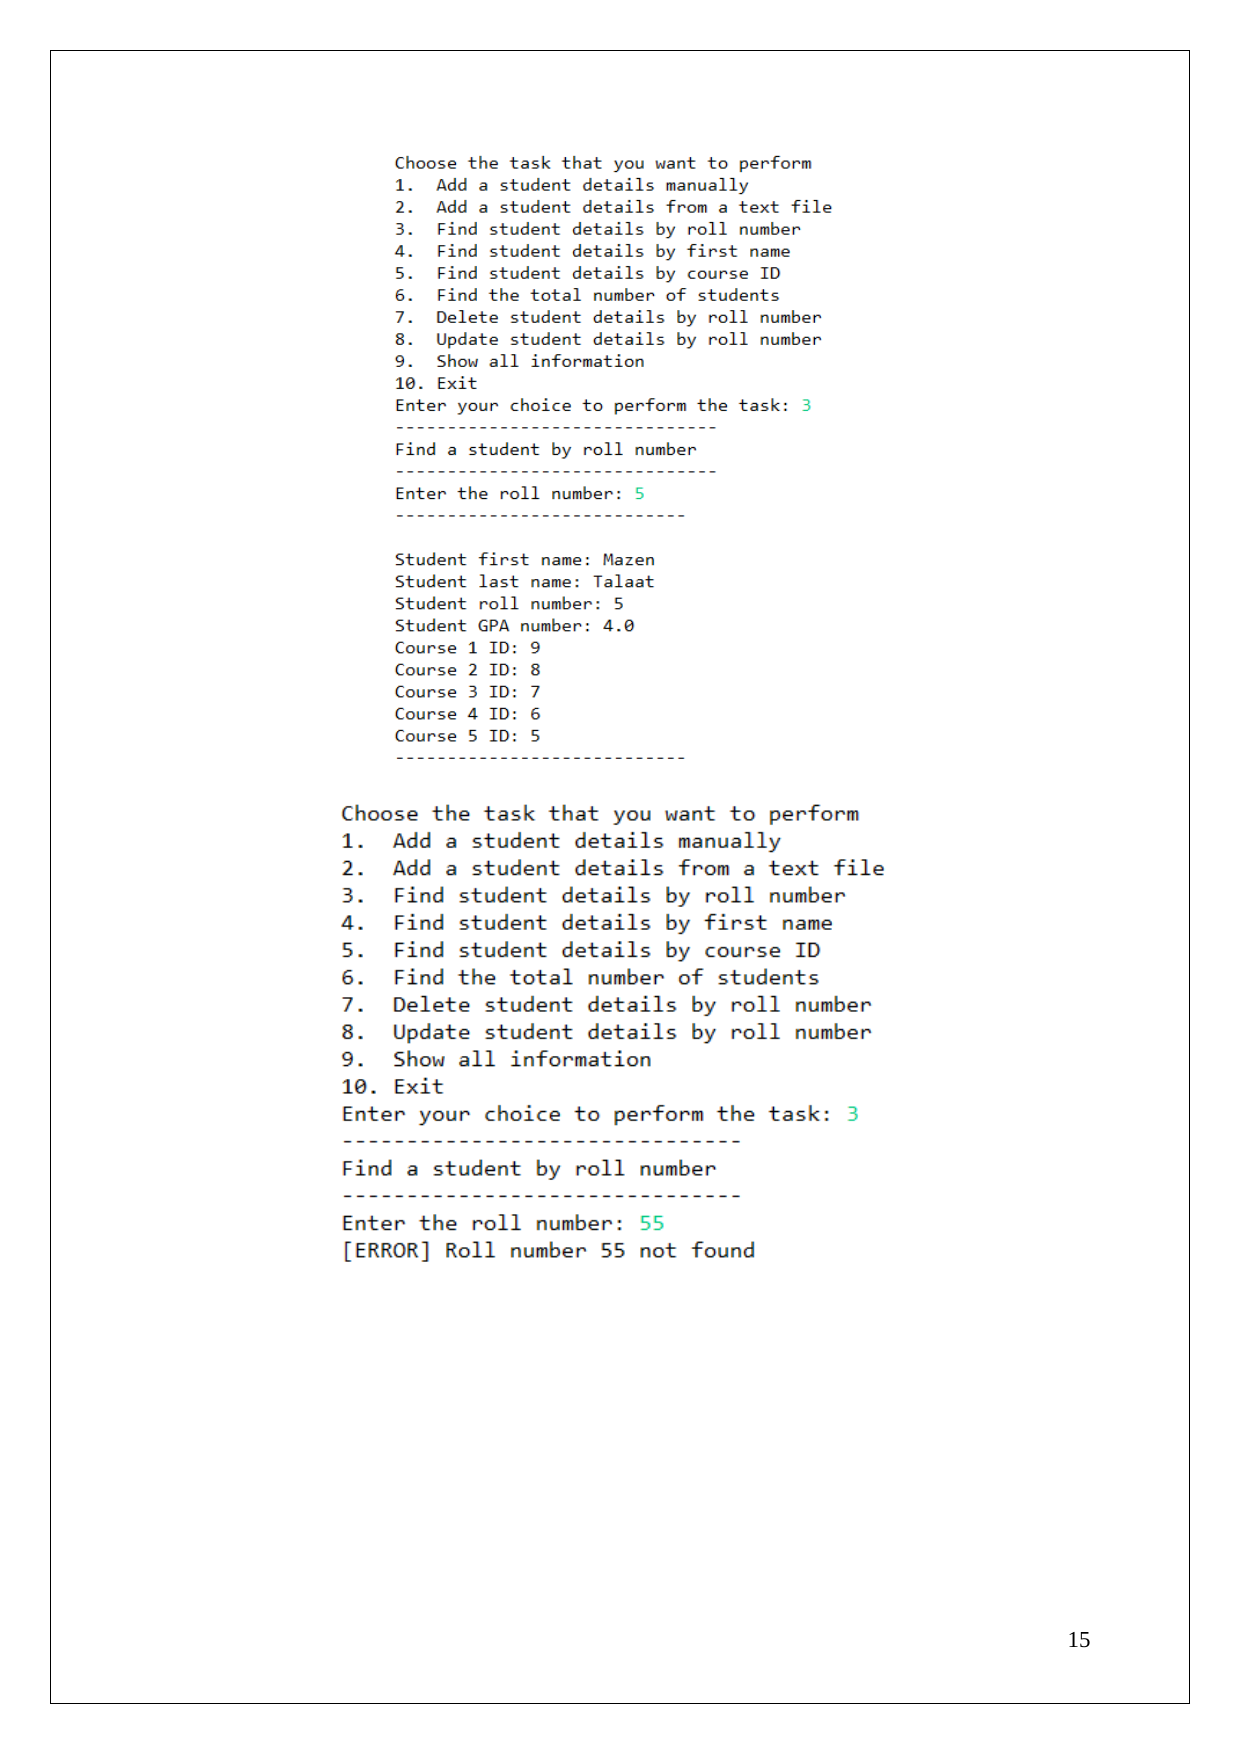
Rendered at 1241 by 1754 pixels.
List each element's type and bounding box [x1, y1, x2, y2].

picture [327, 792, 913, 1272]
picture [389, 150, 851, 774]
